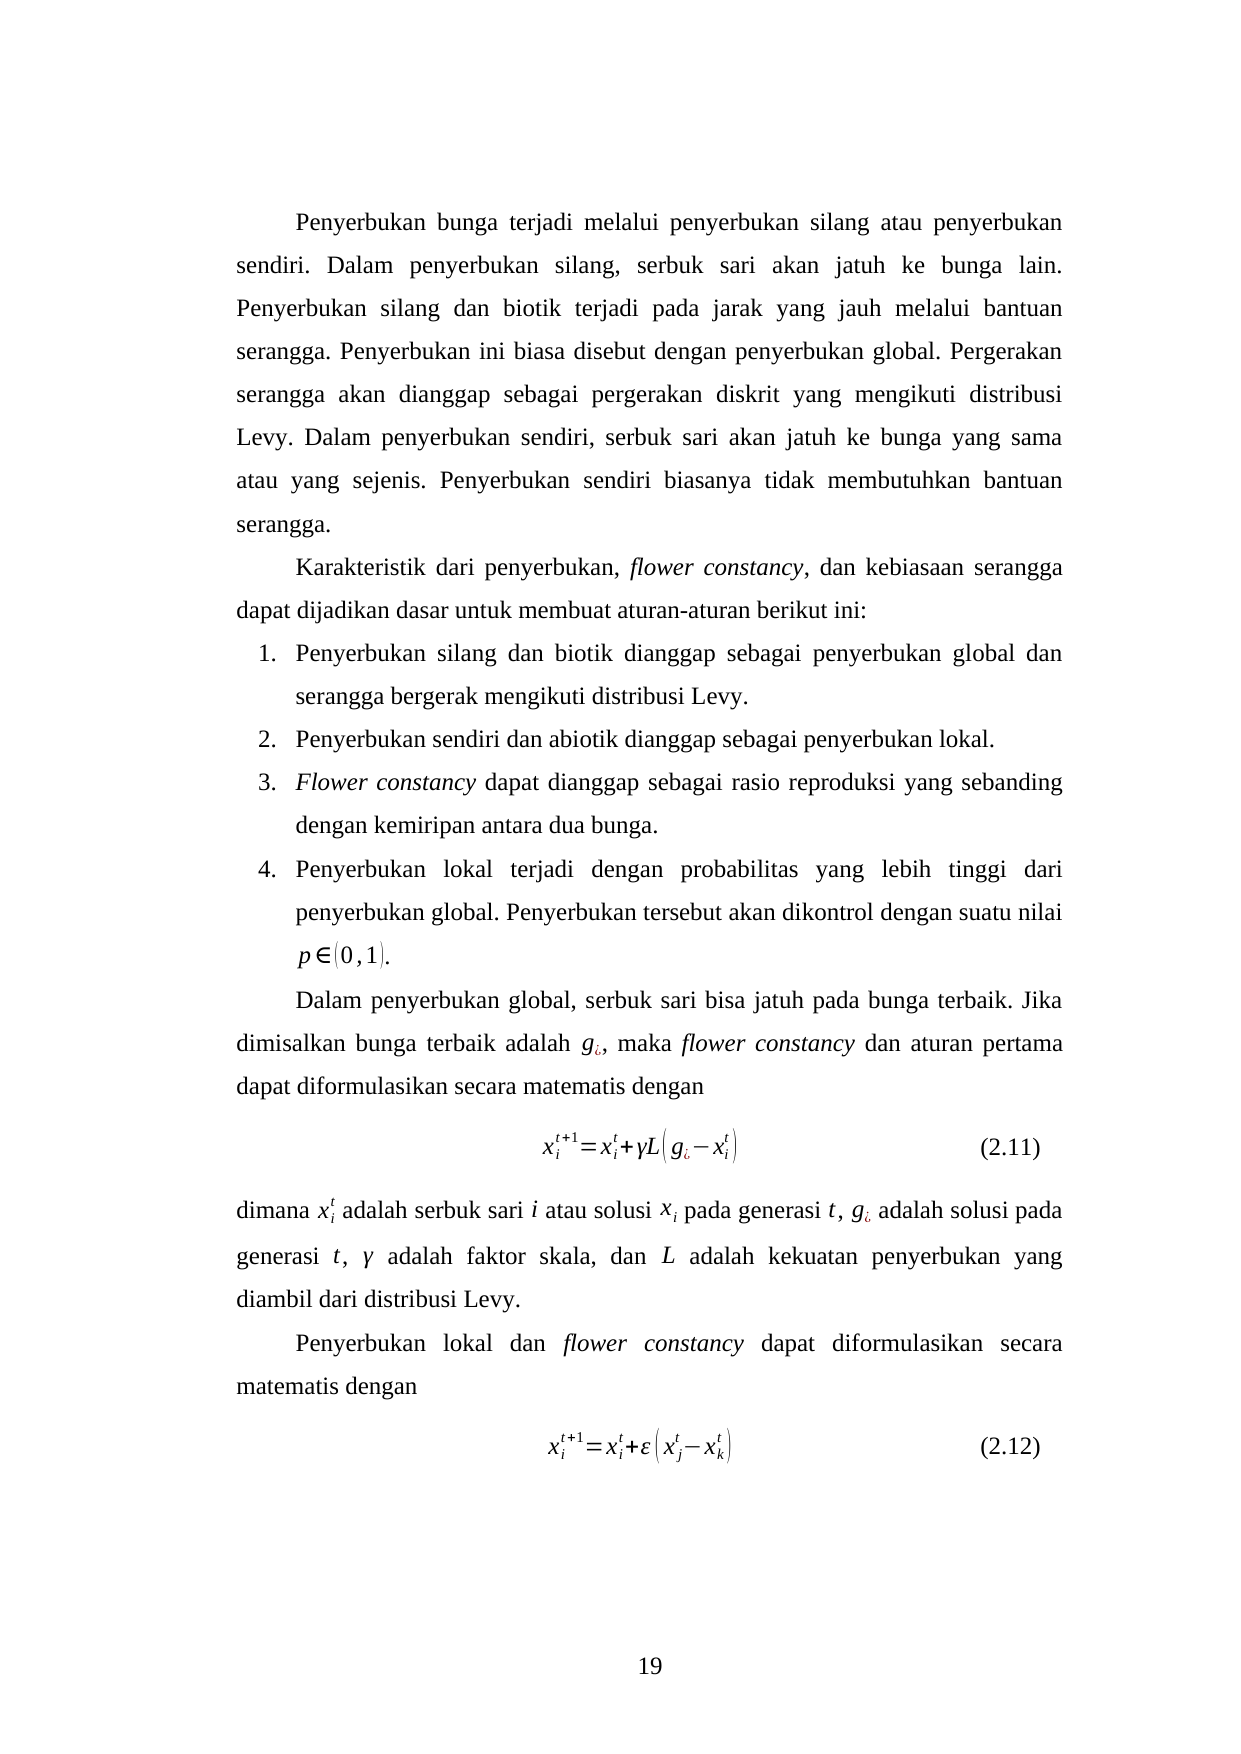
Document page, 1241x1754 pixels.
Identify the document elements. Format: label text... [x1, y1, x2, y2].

list Flower constancy dapat dianggap sebagai rasio reproduksi yang sebanding dengan kemiripan antara dua bunga. [258, 767, 1063, 839]
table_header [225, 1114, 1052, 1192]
list Penyerbukan sendiri dan abiotik dianggap sebagai penyerbukan lokal. [258, 724, 1063, 753]
list Penyerbukan silang dan biotik dianggap sebagai penyerbukan global dan serangga bergerak mengikuti distribusi Levy. [258, 638, 1063, 710]
text Karakteristik dari penyerbukan, flower constancy, dan kebiasaan serangga dapat dijadikan dasar untuk membuat aturan-aturan berikut ini: [236, 552, 1063, 624]
text dimana adalah serbuk sari atau solusi pada generasi , adalah solusi pada generasi , adalah faktor skala, dan adalah kekuatan penyerbukan yang diambil dari distribusi Levy. [236, 1192, 1063, 1313]
list Dalam penyerbukan global, serbuk sari bisa jatuh pada bunga terbaik. Jika dimisalkan bunga terbaik adalah , maka flower constancy dan aturan pertama dapat diformulasikan secara matematis dengan [236, 985, 1063, 1100]
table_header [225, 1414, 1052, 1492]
list Penyerbukan lokal terjadi dengan probabilitas yang lebih tinggi dari penyerbukan global. Penyerbukan tersebut akan dikontrol dengan suatu nilai . [258, 854, 1063, 971]
list Penyerbukan lokal dan flower constancy dapat diformulasikan secara matematis dengan [236, 1328, 1063, 1399]
text Penyerbukan bunga terjadi melalui penyerbukan silang atau penyerbukan sendiri. Dalam penyerbukan silang, serbuk sari akan jatuh ke bunga lain. Penyerbukan silang dan biotik terjadi pada jarak yang jauh melalui bantuan serangga. Penyerbukan ini biasa disebut dengan penyerbukan global. Pergerakan serangga akan dianggap sebagai pergerakan diskrit yang mengikuti distribusi Levy. Dalam penyerbukan sendiri, serbuk sari akan jatuh ke bunga yang sama atau yang sejenis. Penyerbukan sendiri biasanya tidak membutuhkan bantuan serangga. [236, 207, 1063, 537]
